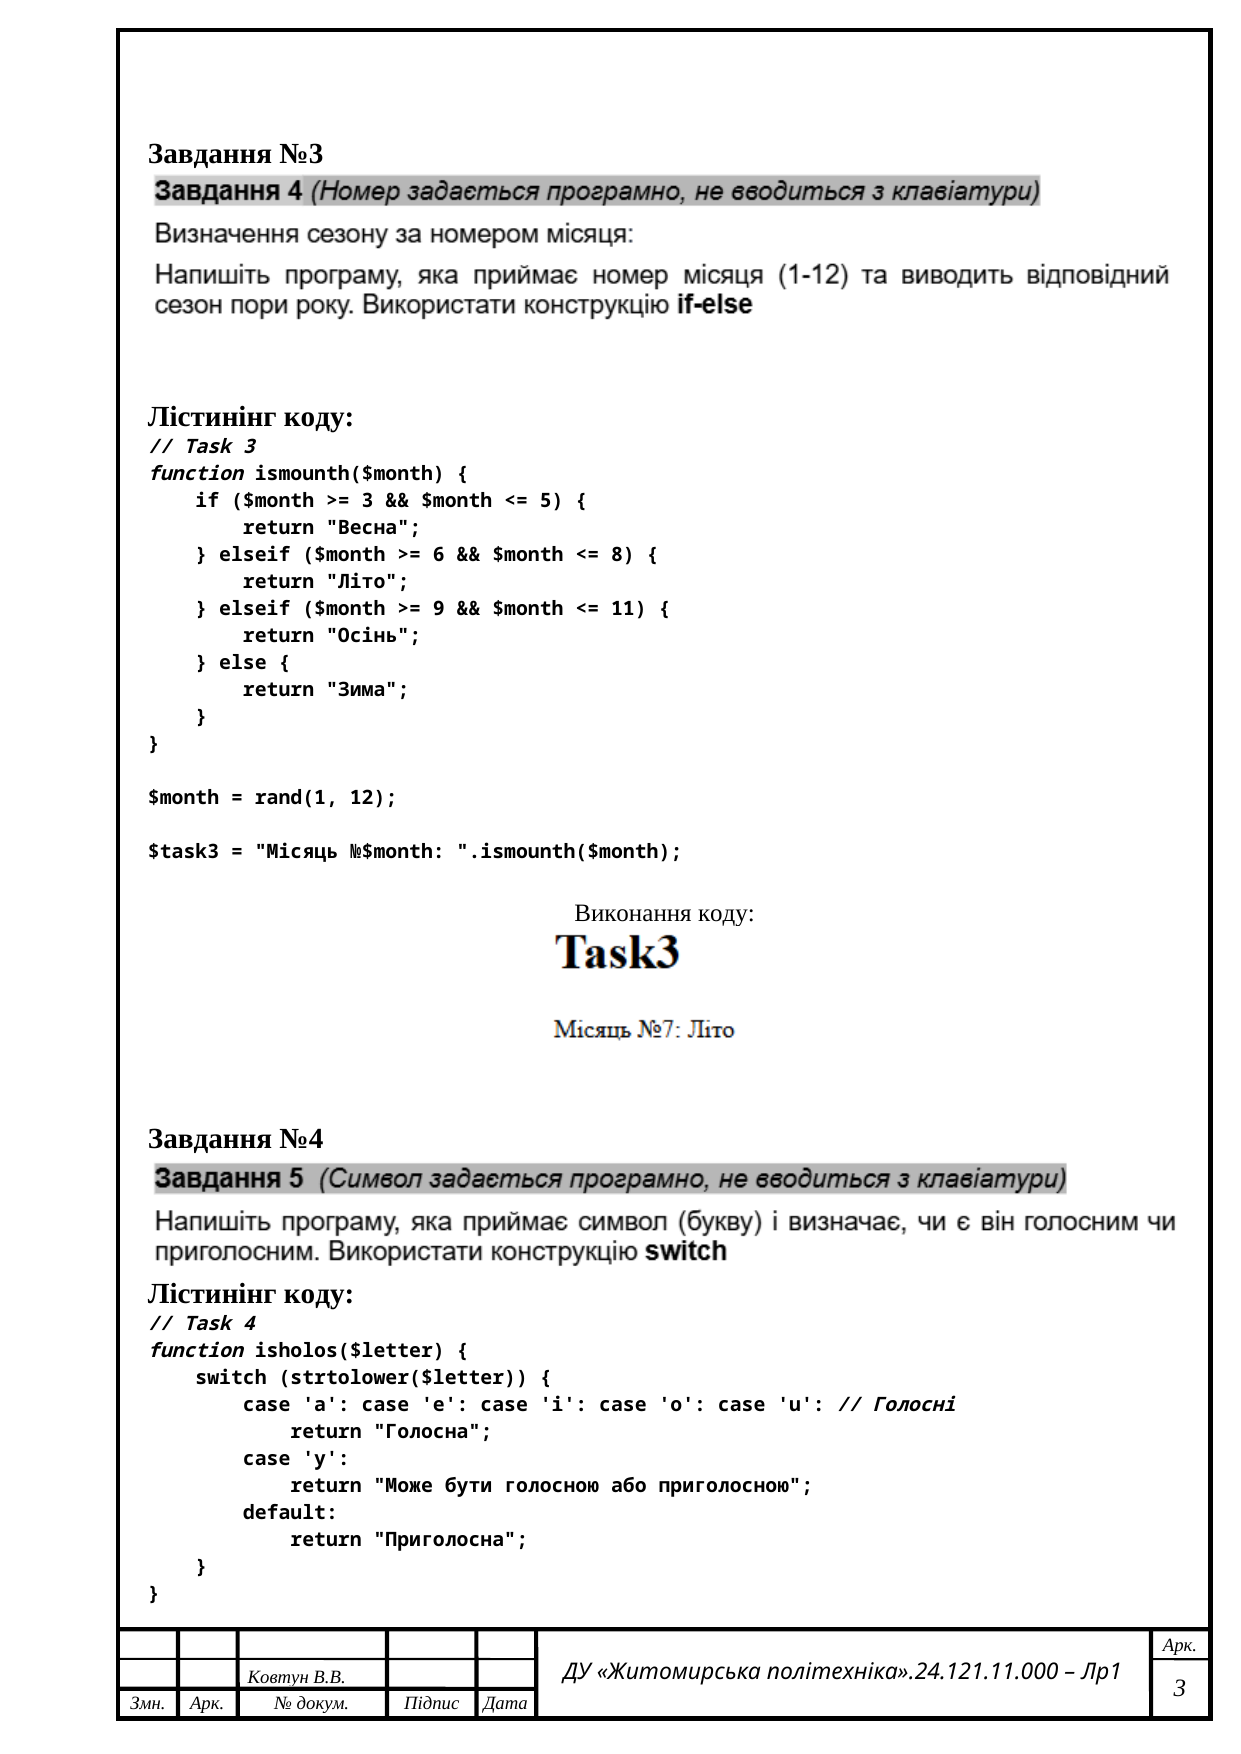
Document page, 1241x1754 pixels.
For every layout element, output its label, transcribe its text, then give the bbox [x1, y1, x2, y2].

picture [147, 1155, 1182, 1276]
text } [148, 729, 1181, 756]
picture [545, 926, 784, 1055]
text Завдання №4 [148, 1122, 1181, 1155]
text case 'a': case 'e': case 'i': case 'o': case 'u': // Голосні [148, 1390, 1181, 1417]
text } [148, 702, 1181, 729]
text $month = rand(1, 12); [148, 783, 1181, 810]
text Лістинінг коду: [148, 399, 1181, 432]
text } [148, 1552, 1181, 1579]
text // Task 4 [148, 1309, 1181, 1336]
text return "Літо"; [148, 567, 1181, 594]
text function isholos($letter) { [148, 1336, 1181, 1363]
text return "Приголосна"; [148, 1525, 1181, 1552]
text } elseif ($month >= 6 && $month <= 8) { [148, 540, 1181, 567]
text return "Весна"; [148, 513, 1181, 540]
text switch (strtolower($letter)) { [148, 1363, 1181, 1390]
text // Task 3 [148, 432, 1181, 459]
text default: [148, 1498, 1181, 1525]
text return "Зима"; [148, 675, 1181, 702]
text return "Осінь"; [148, 621, 1181, 648]
text function ismounth($month) { [148, 459, 1181, 486]
text Лістинінг коду: [148, 1276, 1181, 1309]
text case 'y': [148, 1444, 1181, 1471]
text } [148, 1579, 1181, 1606]
picture [147, 169, 1182, 332]
text return "Голосна"; [148, 1417, 1181, 1444]
text } else { [148, 648, 1181, 675]
text } elseif ($month >= 9 && $month <= 11) { [148, 594, 1181, 621]
text Виконання коду: [148, 898, 1181, 926]
text return "Може бути голосною або приголосною"; [148, 1471, 1181, 1498]
text $task3 = "Місяць №$month: ".ismounth($month); [148, 837, 1181, 864]
text if ($month >= 3 && $month <= 5) { [148, 486, 1181, 513]
text Завдання №3 [148, 136, 1181, 169]
